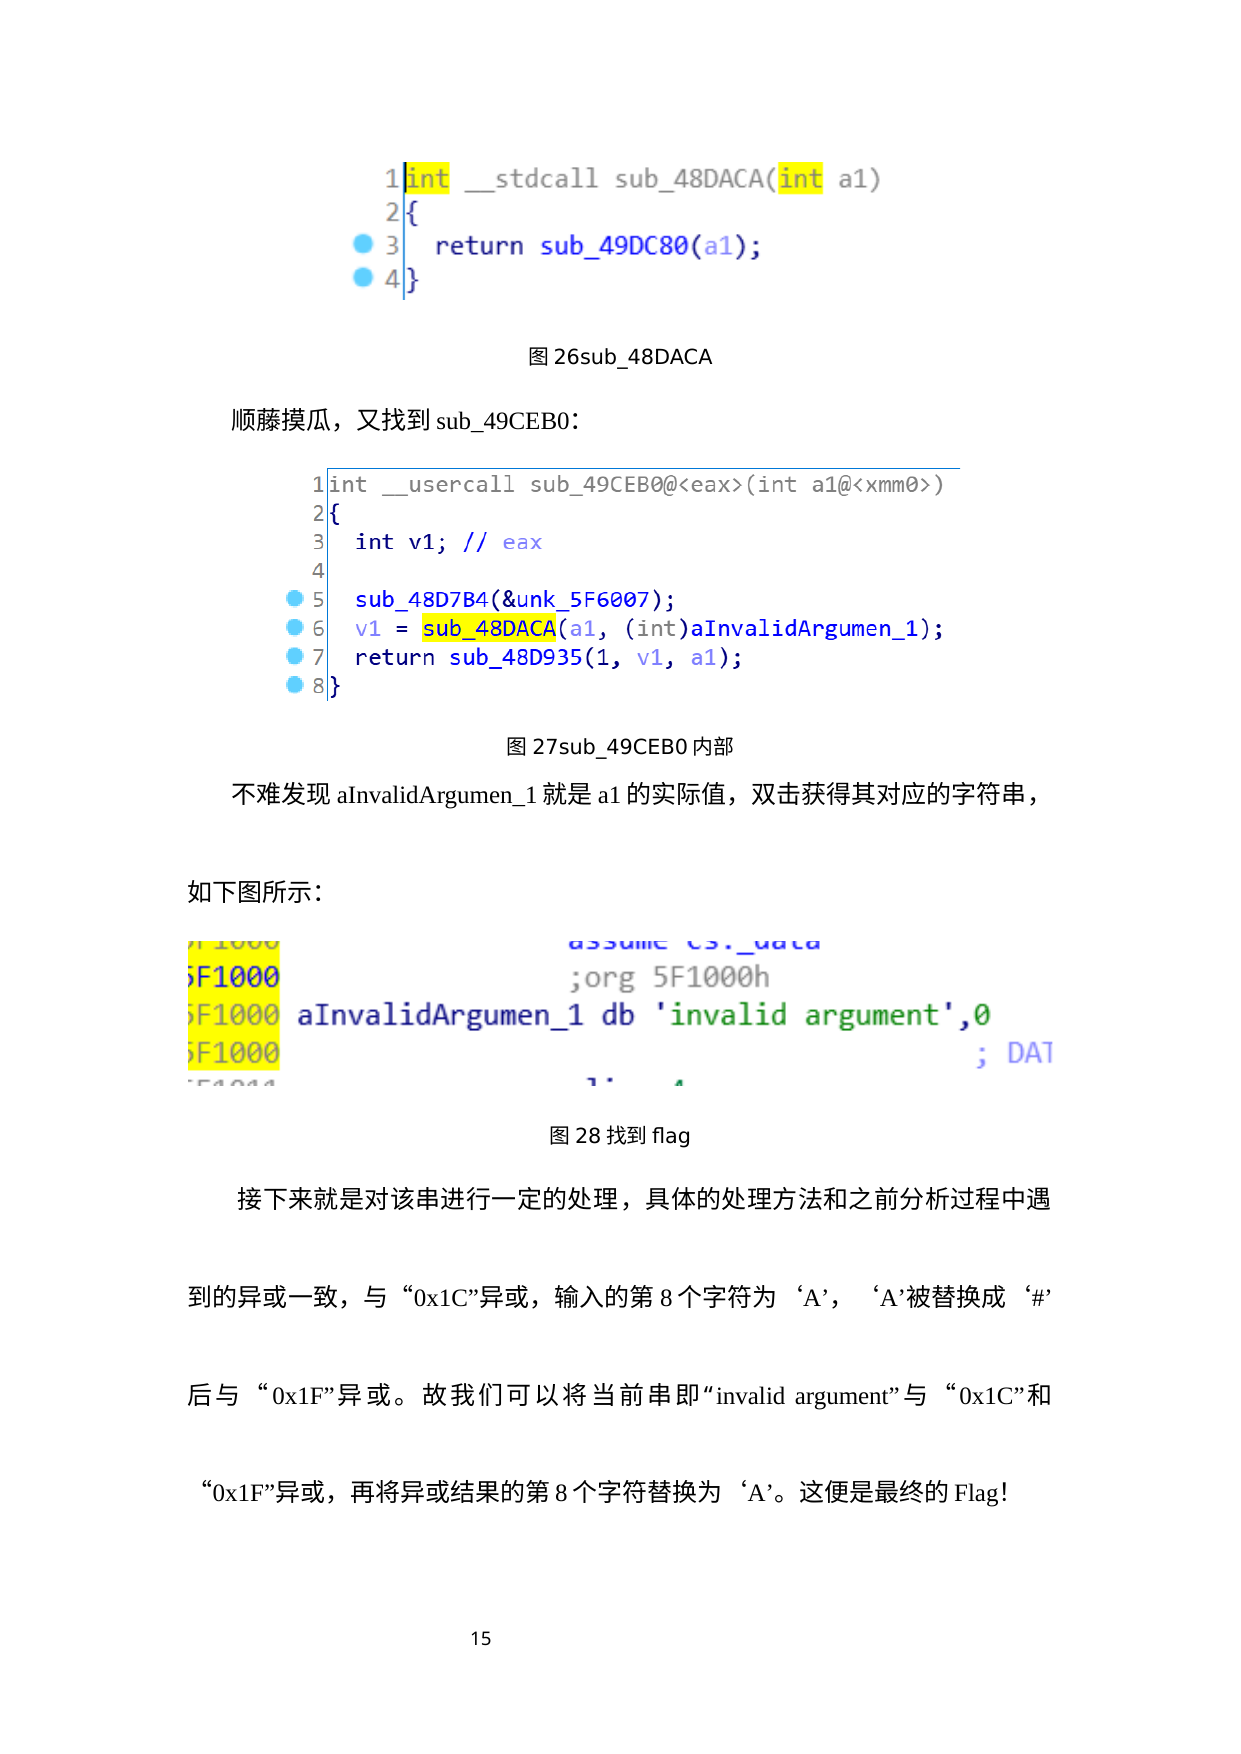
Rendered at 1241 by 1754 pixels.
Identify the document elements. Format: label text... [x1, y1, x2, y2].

text 接下来就是对该串进行一定的处理，具体的处理方法和之前分析过程中遇到的异或一致，与“0x1C”异或，输入的第8个字符为‘A’，‘A’被替换成‘#’后与“0x1F”异或。故我们可以将当前串即“invalid argument”与“0x1C”和“0x1F”异或，再将异或结果的第8个字符替换为‘A’。这便是最终的Flag！ [187, 1166, 1053, 1523]
picture [347, 162, 893, 300]
text 图 27sub_49CEB0内部 [187, 729, 1053, 761]
text 图 28 找到flag [187, 1118, 1053, 1151]
text 顺藤摸瓜，又找到sub_49CEB0： [187, 387, 1053, 452]
text 图 26sub_48DACA [187, 339, 1053, 372]
text 不难发现aInvalidArgumen_1就是a1的实际值，双击获得其对应的字符串，如下图所示： [187, 761, 1053, 924]
picture [188, 941, 1053, 1086]
picture [280, 468, 961, 701]
